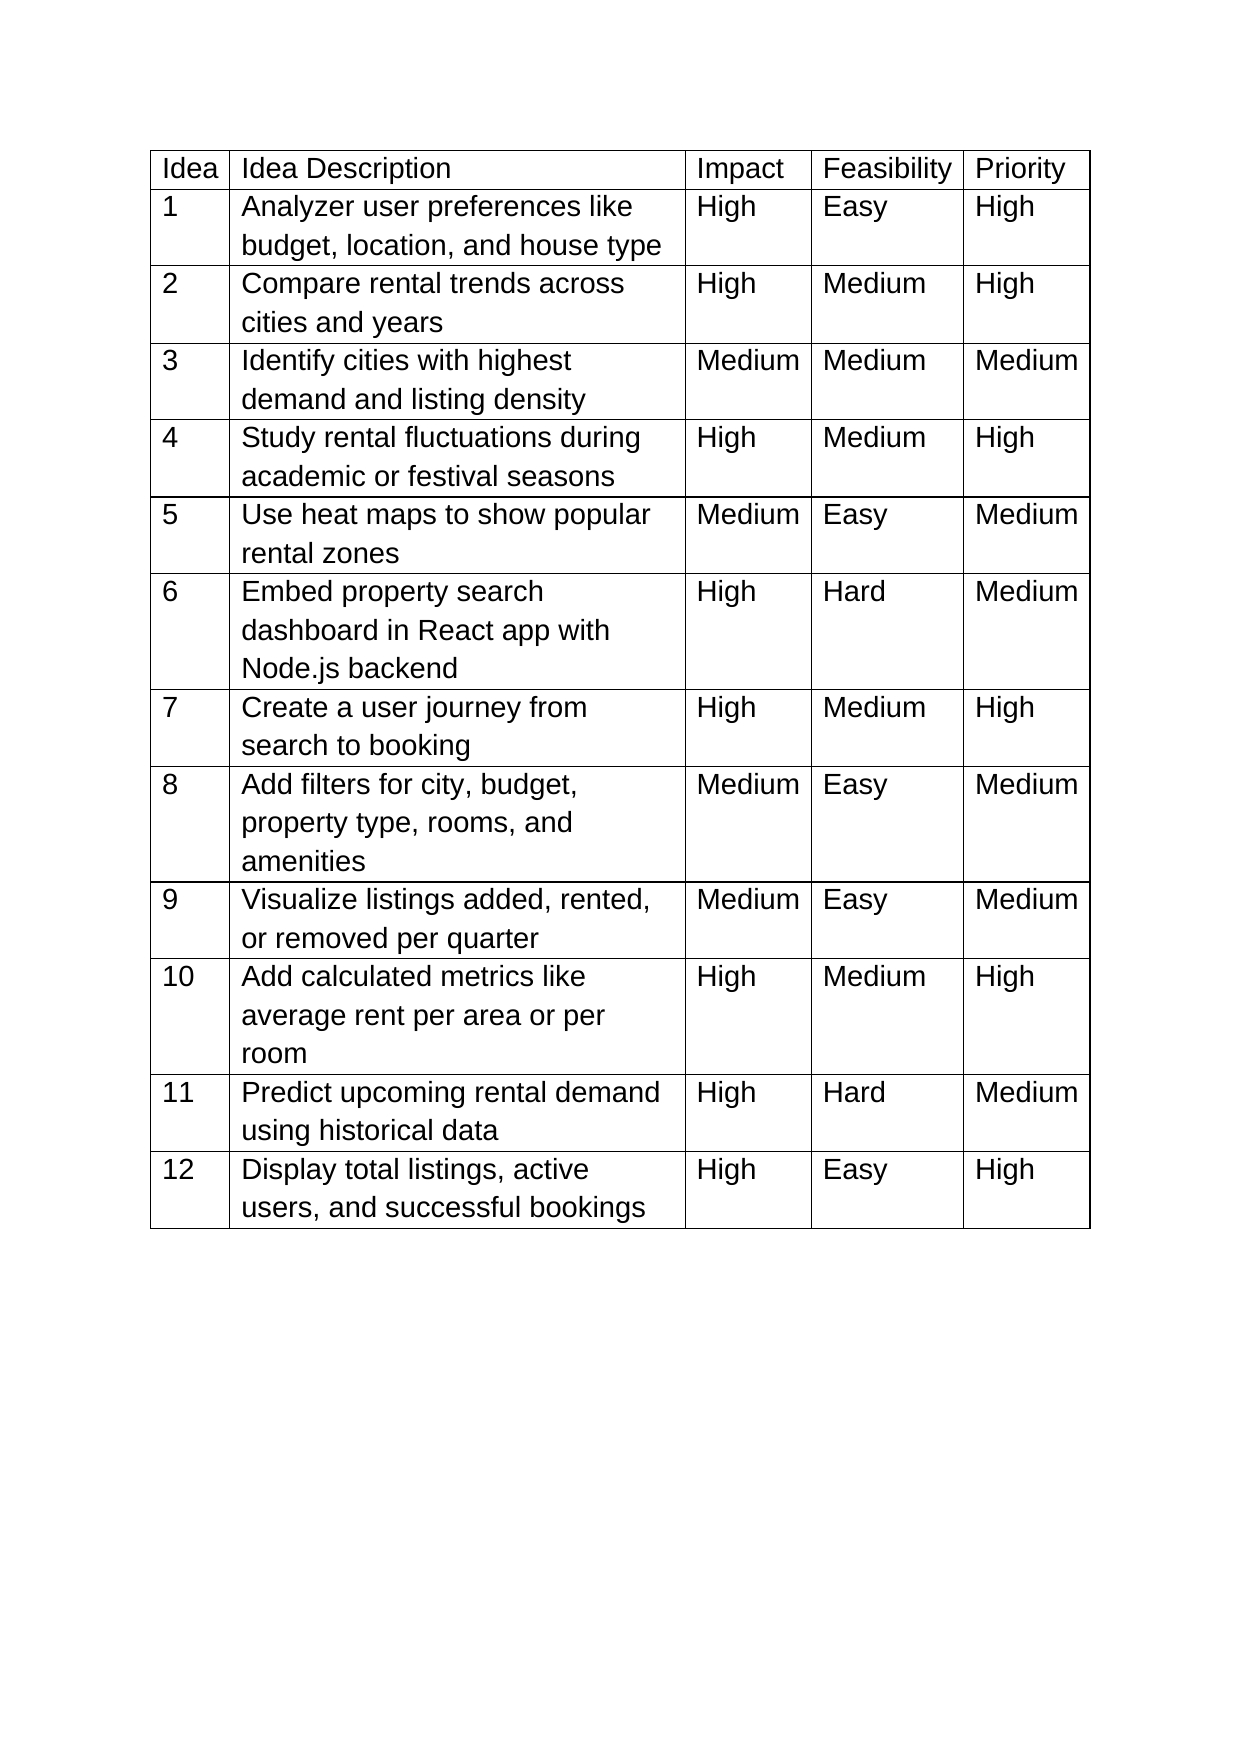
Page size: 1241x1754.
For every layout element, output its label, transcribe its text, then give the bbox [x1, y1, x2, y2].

table_cell Medium [686, 767, 811, 881]
table_cell Medium [686, 344, 811, 419]
table_cell 11 [151, 1075, 229, 1151]
table_cell Identify cities with highest demand and listing density [230, 344, 685, 419]
table_cell High [964, 959, 1089, 1074]
table_cell Medium [686, 498, 811, 573]
table_cell 10 [151, 959, 229, 1074]
table_cell Display total listings, active users, and successful bookings [230, 1152, 685, 1228]
table_cell Medium [812, 690, 963, 766]
table_cell Study rental fluctuations during academic or festival seasons [230, 420, 685, 496]
table_cell Medium [964, 498, 1089, 573]
table_header Priority [964, 151, 1089, 188]
table_cell 3 [151, 344, 229, 419]
table_header Idea [151, 151, 229, 188]
table_cell Easy [812, 883, 963, 958]
table_cell Medium [964, 574, 1089, 689]
table_cell High [964, 1152, 1089, 1228]
table_cell Easy [812, 498, 963, 573]
table_cell Medium [964, 344, 1089, 419]
table_cell Medium [812, 266, 963, 342]
table_cell Easy [812, 767, 963, 881]
table_cell Medium [964, 883, 1089, 958]
table_cell High [686, 420, 811, 496]
table_cell High [686, 690, 811, 766]
table_cell Medium [964, 1075, 1089, 1151]
table_cell 5 [151, 498, 229, 573]
table_cell 8 [151, 767, 229, 881]
table_cell Visualize listings added, rented, or removed per quarter [230, 883, 685, 958]
table_cell Medium [686, 883, 811, 958]
table_cell Hard [812, 1075, 963, 1151]
table_cell Medium [964, 767, 1089, 881]
table_cell Predict upcoming rental demand using historical data [230, 1075, 685, 1151]
table_header Impact [686, 151, 811, 188]
table_cell 1 [151, 190, 229, 265]
table_cell Medium [812, 344, 963, 419]
table_header Feasibility [812, 151, 963, 188]
table_cell Compare rental trends across cities and years [230, 266, 685, 342]
table_cell 7 [151, 690, 229, 766]
table_cell High [964, 190, 1089, 265]
table_cell High [964, 690, 1089, 766]
table_cell Hard [812, 574, 963, 689]
table_cell High [686, 266, 811, 342]
table_cell 2 [151, 266, 229, 342]
table_cell Use heat maps to show popular rental zones [230, 498, 685, 573]
table_cell 12 [151, 1152, 229, 1228]
table_cell High [964, 266, 1089, 342]
table_cell Add filters for city, budget, property type, rooms, and amenities [230, 767, 685, 881]
table_cell Add calculated metrics like average rent per area or per room [230, 959, 685, 1074]
table_cell High [686, 1075, 811, 1151]
table_cell High [686, 959, 811, 1074]
table_cell 9 [151, 883, 229, 958]
table_cell High [964, 420, 1089, 496]
table_cell High [686, 574, 811, 689]
table_cell 6 [151, 574, 229, 689]
table_cell Create a user journey from search to booking [230, 690, 685, 766]
table_cell High [686, 190, 811, 265]
table_cell Analyzer user preferences like budget, location, and house type [230, 190, 685, 265]
table_cell High [686, 1152, 811, 1228]
table_cell Easy [812, 1152, 963, 1228]
table_cell 4 [151, 420, 229, 496]
table_header Idea Description [230, 151, 685, 188]
table_cell Embed property search dashboard in React app with Node.js backend [230, 574, 685, 689]
table_cell Medium [812, 959, 963, 1074]
table_cell Medium [812, 420, 963, 496]
table_cell Easy [812, 190, 963, 265]
